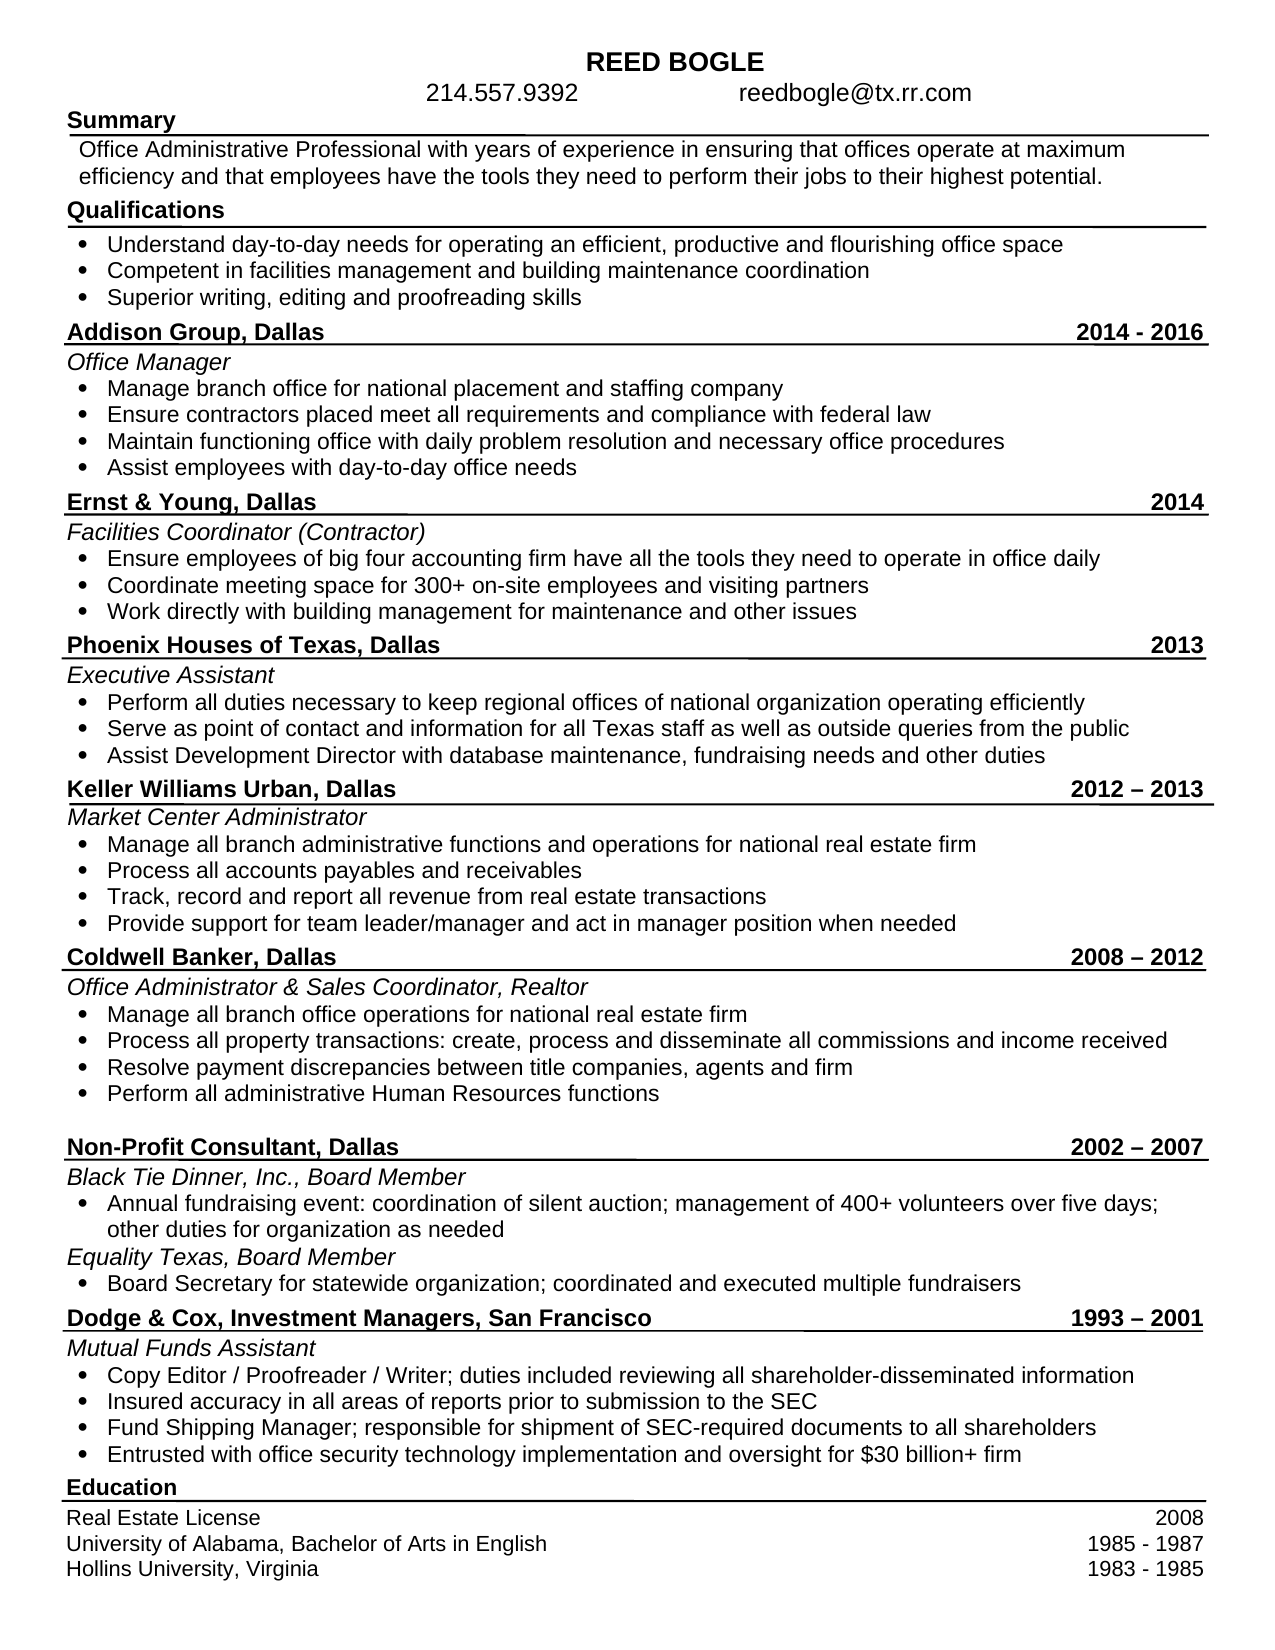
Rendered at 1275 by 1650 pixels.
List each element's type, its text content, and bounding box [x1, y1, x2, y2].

list Ensure employees of big four accounting firm have all the tools they need to operate in office daily [79, 545, 1215, 572]
list Coordinate meeting space for 300+ on-site employees and visiting partners [79, 572, 1215, 598]
list Manage all branch office operations for national real estate firm [79, 1001, 1215, 1027]
text University of Alabama, Bachelor of Arts in English 1985 - 1987 [60, 1531, 1215, 1556]
text Qualifications [60, 196, 1215, 224]
list Ensure contractors placed meet all requirements and compliance with federal law [79, 401, 1215, 428]
list Provide support for team leader/manager and act in manager position when needed [79, 909, 1215, 936]
list Copy Editor / Proofreader / Writer; duties included reviewing all shareholder-disseminated information [79, 1362, 1215, 1388]
text Education [60, 1474, 1215, 1501]
text Equality Texas, Board Member [60, 1243, 1215, 1270]
list Fund Shipping Manager; responsible for shipment of SEC-required documents to all shareholders [79, 1414, 1215, 1441]
list Manage all branch administrative functions and operations for national real estate firm [79, 831, 1215, 857]
text Non-Profit Consultant, Dallas 2002 – 2007 [60, 1132, 1215, 1160]
text Executive Assistant [60, 661, 1215, 689]
text Black Tie Dinner, Inc., Board Member [60, 1162, 1215, 1190]
text Summary [60, 106, 1215, 134]
text Market Center Administrator [60, 803, 1215, 831]
list Process all accounts payables and receivables [79, 857, 1215, 883]
list Board Secretary for statewide organization; coordinated and executed multiple fundraisers [79, 1270, 1215, 1297]
text Real Estate License 2008 [60, 1505, 1215, 1531]
list Resolve payment discrepancies between title companies, agents and firm [79, 1053, 1215, 1080]
list Manage branch office for national placement and staffing company [79, 375, 1215, 401]
list Annual fundraising event: coordination of silent auction; management of 400+ volunteers over five days; other duties for organization as needed [79, 1190, 1215, 1243]
text Office Administrative Professional with years of experience in ensuring that offices operate at maximum efficiency and that employees have the tools they need to perform their jobs to their highest potential. [79, 136, 1215, 189]
text Office Administrator & Sales Coordinator, Realtor [60, 973, 1215, 1001]
text Coldwell Banker, Dallas 2008 – 2012 [60, 943, 1215, 971]
text Dodge & Cox, Investment Managers, San Francisco 1993 – 2001 [60, 1304, 1215, 1332]
list reedbogle@tx.rr.com [426, 78, 1215, 106]
list Insured accuracy in all areas of reports prior to submission to the SEC [79, 1388, 1215, 1414]
text Hollins University, Virginia 1983 - 1985 [60, 1556, 1215, 1581]
title REED BOGLE [60, 46, 1215, 78]
list Assist Development Director with database maintenance, fundraising needs and other duties [79, 742, 1215, 768]
list Track, record and report all revenue from real estate transactions [79, 883, 1215, 909]
text Facilities Coordinator (Contractor) [60, 518, 1215, 545]
list Serve as point of contact and information for all Texas staff as well as outside queries from the public [79, 715, 1215, 742]
list Process all property transactions: create, process and disseminate all commissions and income received [79, 1027, 1215, 1053]
text Phoenix Houses of Texas, Dallas 2013 [60, 631, 1215, 659]
list Perform all duties necessary to keep regional offices of national organization operating efficiently [79, 689, 1215, 715]
list Superior writing, editing and proofreading skills [79, 284, 1215, 310]
list Maintain functioning office with daily problem resolution and necessary office procedures [79, 428, 1215, 454]
list Perform all administrative Human Resources functions [79, 1080, 1215, 1106]
text Keller Williams Urban, Dallas 2012 – 2013 [60, 775, 1215, 803]
list Entrusted with office security technology implementation and oversight for $30 billion+ firm [79, 1441, 1215, 1467]
text Ernst & Young, Dallas 2014 [60, 488, 1215, 515]
list Understand day-to-day needs for operating an efficient, productive and flourishing office space [79, 231, 1215, 257]
list Assist employees with day-to-day office needs [79, 454, 1215, 480]
text Mutual Funds Assistant [60, 1334, 1215, 1362]
text Office Manager [60, 347, 1215, 375]
list Work directly with building management for maintenance and other issues [79, 598, 1215, 624]
text Addison Group, Dallas 2014 - 2016 [60, 317, 1215, 345]
list Competent in facilities management and building maintenance coordination [79, 257, 1215, 284]
